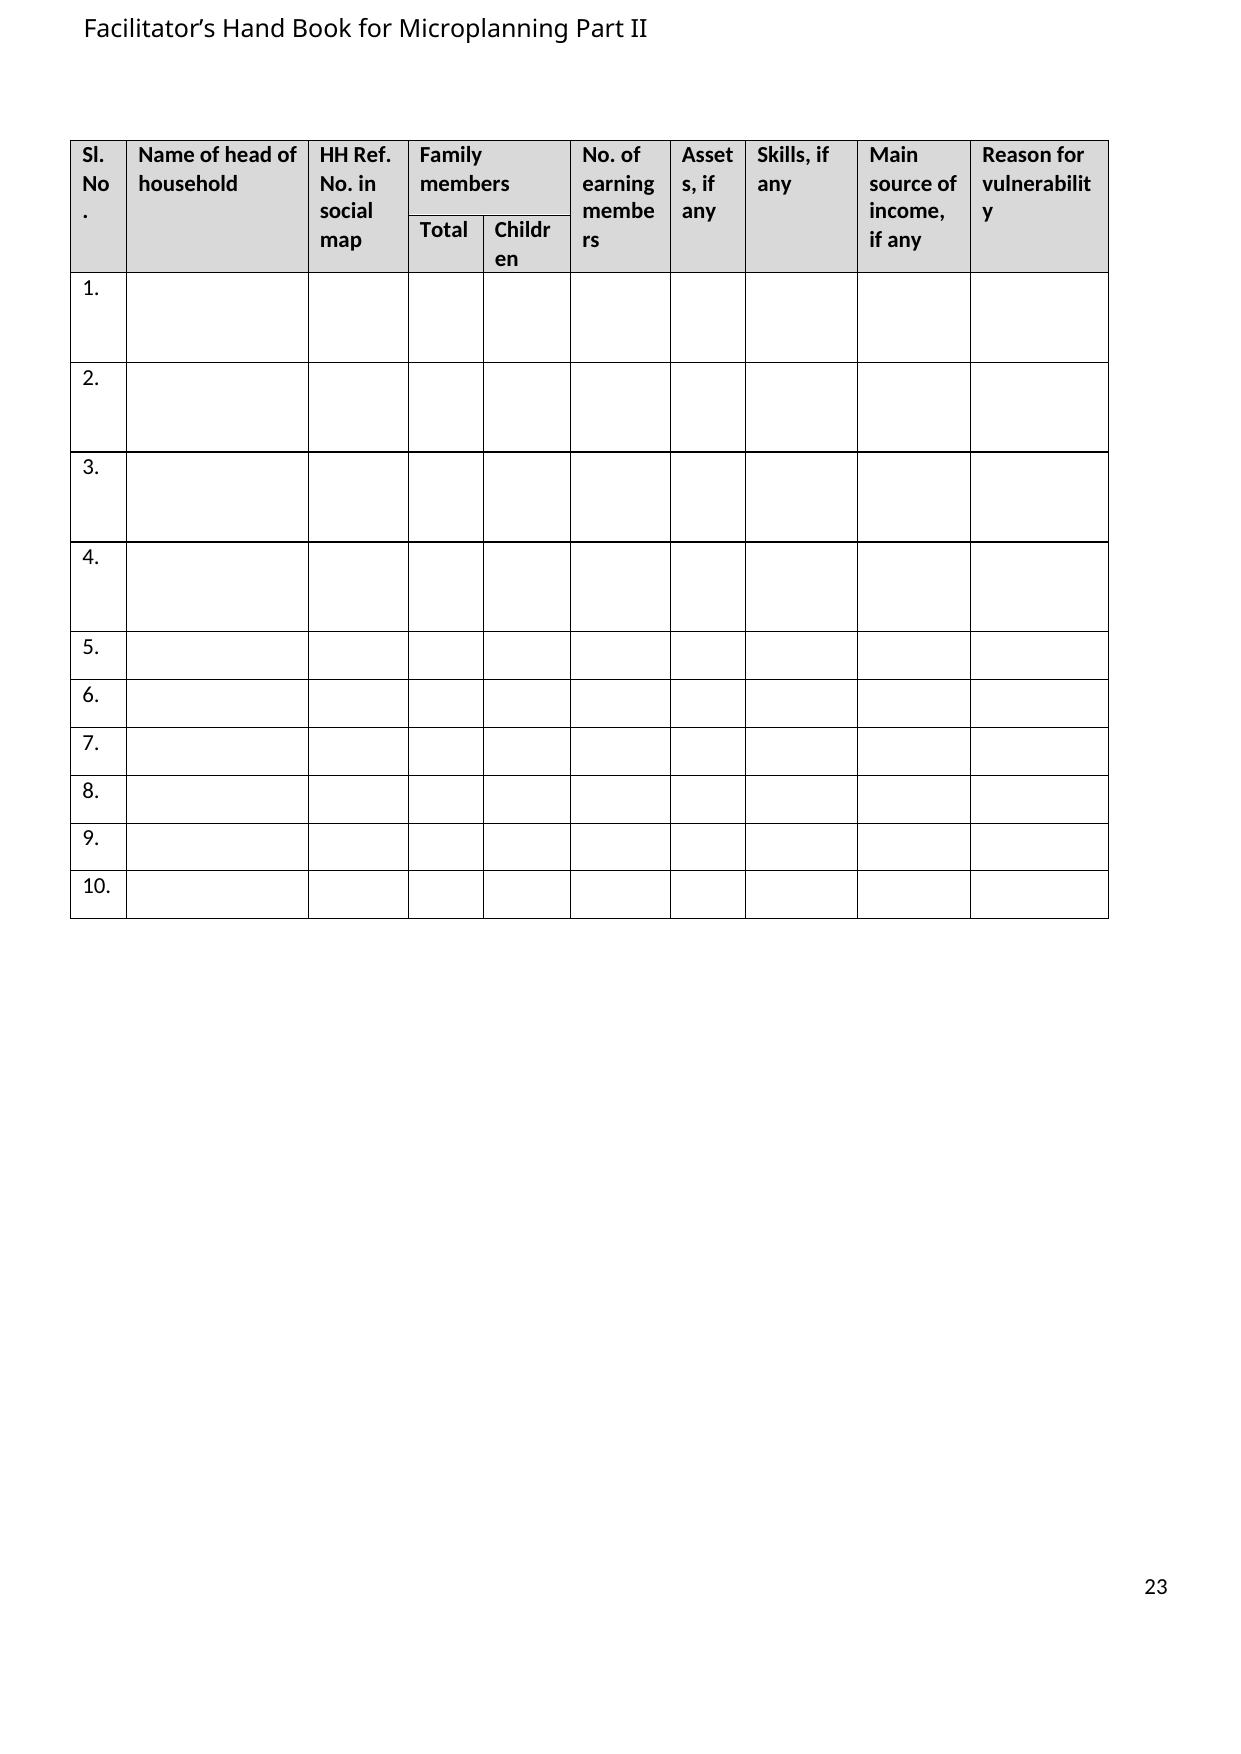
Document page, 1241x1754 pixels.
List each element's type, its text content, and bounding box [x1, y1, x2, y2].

table_cell 3. [71, 453, 126, 541]
table_cell [746, 728, 857, 775]
table_cell [409, 273, 483, 362]
table_cell [858, 871, 970, 918]
table_cell 5. [71, 632, 126, 679]
table_cell [127, 680, 308, 727]
table_cell [571, 871, 670, 918]
table_cell [971, 273, 1108, 362]
table_header Main source of income, if any [858, 141, 970, 272]
table_cell 7. [71, 728, 126, 775]
table_header Sl. No. [71, 141, 126, 272]
table_cell [571, 543, 670, 631]
table_cell [858, 776, 970, 822]
table_header HH Ref. No. in social map [309, 141, 408, 272]
table_cell [309, 543, 408, 631]
table_cell [671, 363, 745, 451]
table_cell [484, 543, 570, 631]
table_cell [746, 824, 857, 870]
table_cell [309, 632, 408, 679]
table_cell [484, 273, 570, 362]
table_cell [971, 453, 1108, 541]
table_cell [671, 273, 745, 362]
table_cell [127, 632, 308, 679]
table_cell [671, 632, 745, 679]
table_cell [571, 363, 670, 451]
table_cell [484, 728, 570, 775]
table_cell [746, 632, 857, 679]
table_cell [409, 453, 483, 541]
table_cell 2. [71, 363, 126, 451]
table_cell [858, 728, 970, 775]
table_header Assets, if any [671, 141, 745, 272]
table_cell [971, 363, 1108, 451]
table_cell [971, 871, 1108, 918]
table_header Skills, if any [746, 141, 857, 272]
table_header Name of head of household [127, 141, 308, 272]
table_cell [484, 363, 570, 451]
table_cell [671, 776, 745, 822]
table_cell [127, 363, 308, 451]
table_cell [127, 543, 308, 631]
table_cell [858, 273, 970, 362]
table_cell [409, 680, 483, 727]
table_cell [571, 273, 670, 362]
table_cell Children [484, 216, 570, 272]
table_cell [309, 453, 408, 541]
table_cell [971, 680, 1108, 727]
table_cell [671, 543, 745, 631]
table_cell [746, 680, 857, 727]
table_cell [309, 273, 408, 362]
table_cell [571, 632, 670, 679]
table_cell [484, 632, 570, 679]
table_cell [127, 776, 308, 822]
table_header No. of earning members [571, 141, 670, 272]
table_cell Total [409, 216, 483, 272]
table_cell [746, 543, 857, 631]
table_cell [746, 871, 857, 918]
table_cell [858, 632, 970, 679]
table_cell [309, 776, 408, 822]
table_cell [409, 776, 483, 822]
table_cell 10. [71, 871, 126, 918]
table_cell [971, 632, 1108, 679]
table_cell [409, 543, 483, 631]
table_cell [309, 363, 408, 451]
table_cell [484, 824, 570, 870]
table_cell [971, 728, 1108, 775]
table_cell 8. [71, 776, 126, 822]
table_cell [671, 680, 745, 727]
table_cell [971, 776, 1108, 822]
table_cell [309, 728, 408, 775]
table_cell 6. [71, 680, 126, 727]
table_cell [571, 680, 670, 727]
table_cell [571, 453, 670, 541]
table_cell [484, 776, 570, 822]
table_cell 4. [71, 543, 126, 631]
table_cell [971, 824, 1108, 870]
table_cell [309, 824, 408, 870]
table_cell [671, 728, 745, 775]
table_cell [409, 728, 483, 775]
table_cell [409, 632, 483, 679]
table_cell [309, 680, 408, 727]
table_cell [971, 543, 1108, 631]
table_cell 1. [71, 273, 126, 362]
table_cell [746, 273, 857, 362]
table_cell [484, 680, 570, 727]
table_cell [858, 453, 970, 541]
table_header Reason for vulnerability [971, 141, 1108, 272]
table_cell [671, 453, 745, 541]
table_cell [858, 680, 970, 727]
table_cell [127, 824, 308, 870]
table_cell [484, 871, 570, 918]
table_cell [127, 871, 308, 918]
table_cell [571, 776, 670, 822]
table_cell [746, 363, 857, 451]
table_cell [127, 453, 308, 541]
table_cell [746, 453, 857, 541]
table_cell [571, 728, 670, 775]
table_cell 9. [71, 824, 126, 870]
table_cell [571, 824, 670, 870]
table_cell [309, 871, 408, 918]
table_cell [671, 871, 745, 918]
table_cell [671, 824, 745, 870]
table_cell [858, 824, 970, 870]
table_cell [858, 543, 970, 631]
table_cell [746, 776, 857, 822]
table_cell [127, 728, 308, 775]
table_cell [409, 871, 483, 918]
table_cell [484, 453, 570, 541]
table_cell [127, 273, 308, 362]
table_cell [409, 363, 483, 451]
table_cell [858, 363, 970, 451]
table_cell [409, 824, 483, 870]
table_header Family members [409, 141, 570, 214]
